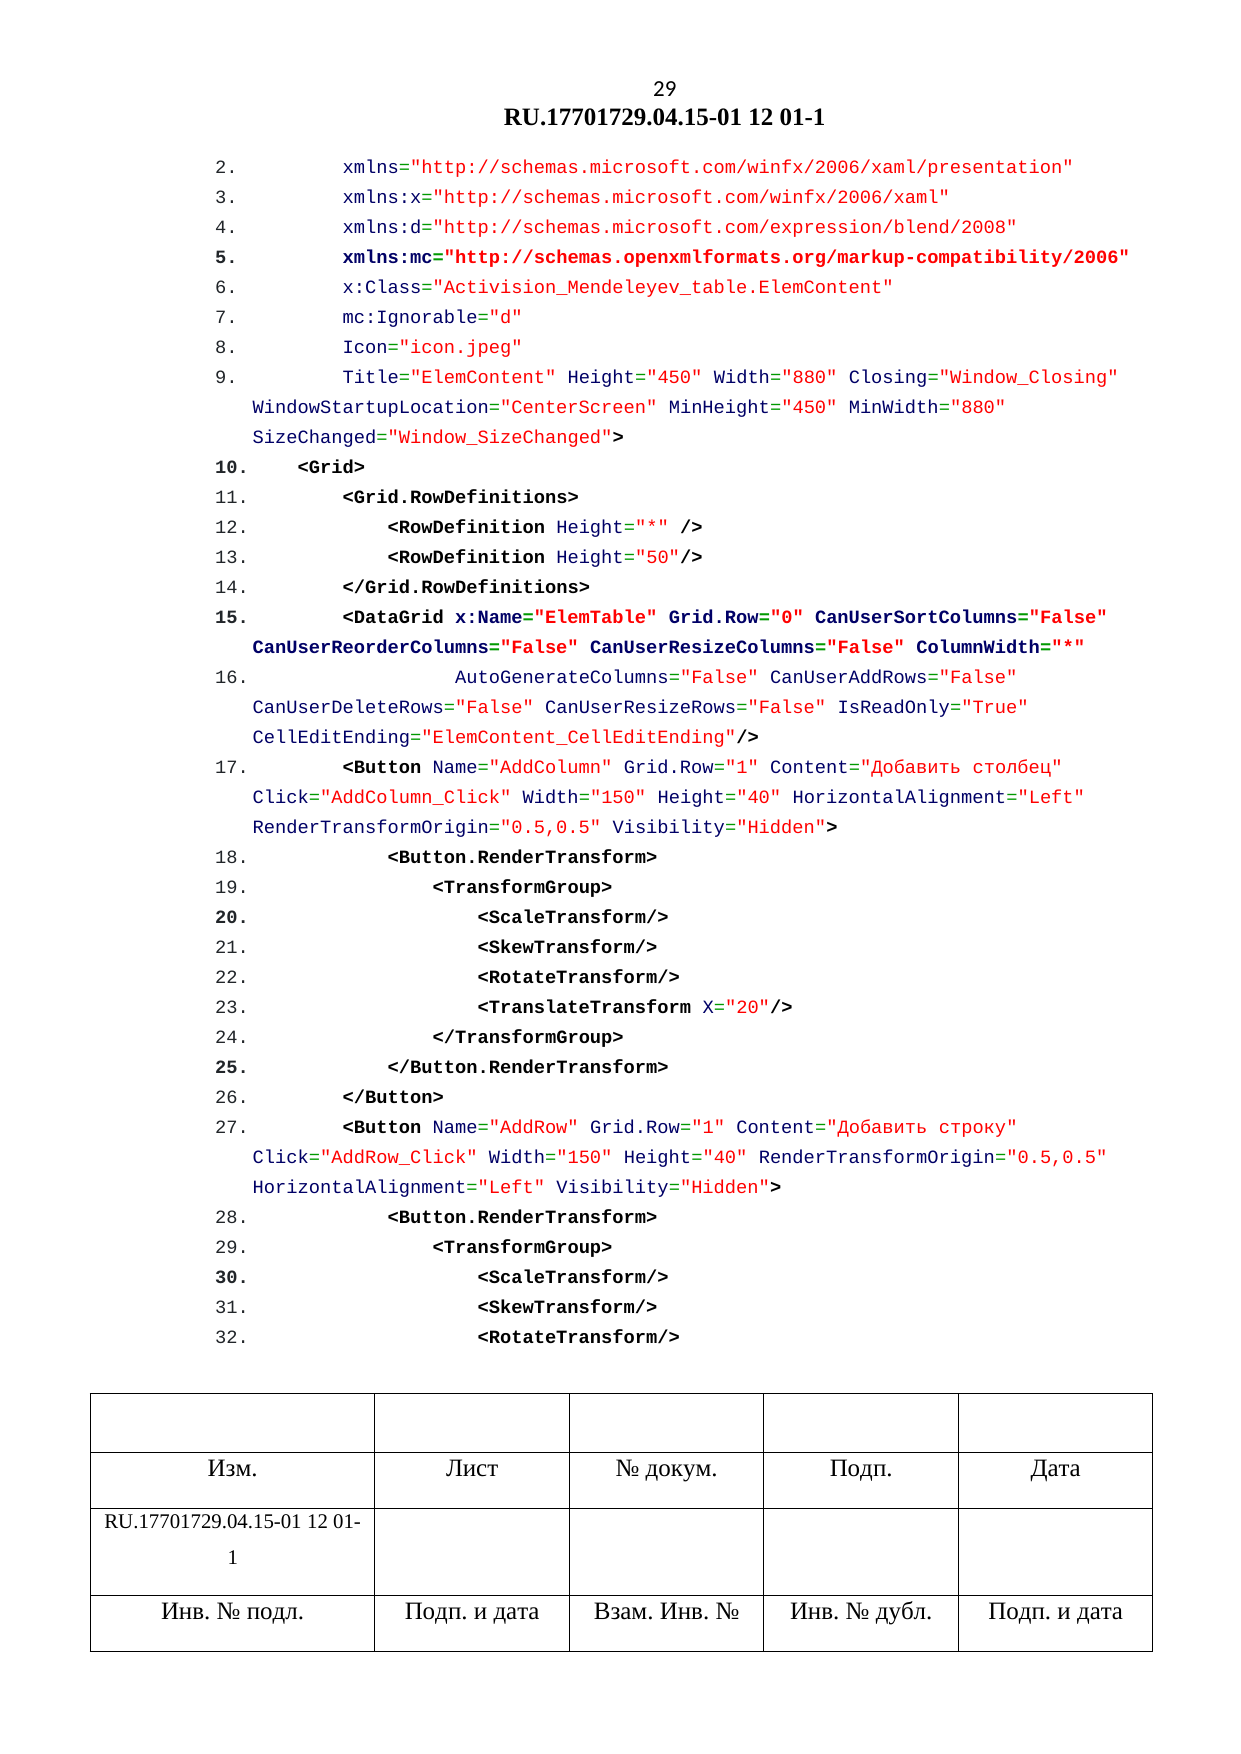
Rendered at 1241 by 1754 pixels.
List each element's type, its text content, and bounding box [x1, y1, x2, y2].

list </Button.RenderTransform> [215, 1049, 1152, 1079]
list <SkewTransform/> [215, 929, 1152, 959]
list <DataGrid x:Name="ElemTable" Grid.Row="0" CanUserSortColumns="False" CanUserReorderColumns="False" CanUserResizeColumns="False" ColumnWidth="*" [215, 599, 1152, 659]
list <TransformGroup> [215, 869, 1152, 899]
list </Button> [215, 1079, 1152, 1109]
list <SkewTransform/> [215, 1289, 1152, 1319]
list <Grid> [215, 449, 1152, 479]
list <Button Name="AddRow" Grid.Row="1" Content="Добавить строку" Click="AddRow_Click" Width="150" Height="40" RenderTransformOrigin="0.5,0.5" HorizontalAlignment="Left" Visibility="Hidden"> [215, 1109, 1152, 1199]
list <ScaleTransform/> [215, 899, 1152, 929]
list Title="ElemContent" Height="450" Width="880" Closing="Window_Closing" WindowStartupLocation="CenterScreen" MinHeight="450" MinWidth="880" SizeChanged="Window_SizeChanged"> [215, 359, 1152, 449]
list xmlns:x="http://schemas.microsoft.com/winfx/2006/xaml" [215, 179, 1152, 209]
list <RotateTransform/> [215, 959, 1152, 989]
list <ScaleTransform/> [215, 1259, 1152, 1289]
list xmlns:d="http://schemas.microsoft.com/expression/blend/2008" [215, 209, 1152, 239]
list <RowDefinition Height="50"/> [215, 539, 1152, 569]
list <TransformGroup> [215, 1229, 1152, 1259]
list <Button.RenderTransform> [215, 839, 1152, 869]
list </TransformGroup> [215, 1019, 1152, 1049]
list xmlns="http://schemas.microsoft.com/winfx/2006/xaml/presentation" [215, 149, 1152, 179]
list x:Class="Activision_Mendeleyev_table.ElemContent" [215, 269, 1152, 299]
list <Button.RenderTransform> [215, 1199, 1152, 1229]
list AutoGenerateColumns="False" CanUserAddRows="False" CanUserDeleteRows="False" CanUserResizeRows="False" IsReadOnly="True" CellEditEnding="ElemContent_CellEditEnding"/> [215, 659, 1152, 749]
list <RotateTransform/> [215, 1319, 1152, 1349]
list <Grid.RowDefinitions> [215, 479, 1152, 509]
list <RowDefinition Height="*" /> [215, 509, 1152, 539]
list mc:Ignorable="d" [215, 299, 1152, 329]
list xmlns:mc="http://schemas.openxmlformats.org/markup-compatibility/2006" [215, 239, 1152, 269]
list <TranslateTransform X="20"/> [215, 989, 1152, 1019]
list Icon="icon.jpeg" [215, 329, 1152, 359]
list </Grid.RowDefinitions> [215, 569, 1152, 599]
list <Button Name="AddColumn" Grid.Row="1" Content="Добавить столбец" Click="AddColumn_Click" Width="150" Height="40" HorizontalAlignment="Left" RenderTransformOrigin="0.5,0.5" Visibility="Hidden"> [215, 749, 1152, 839]
